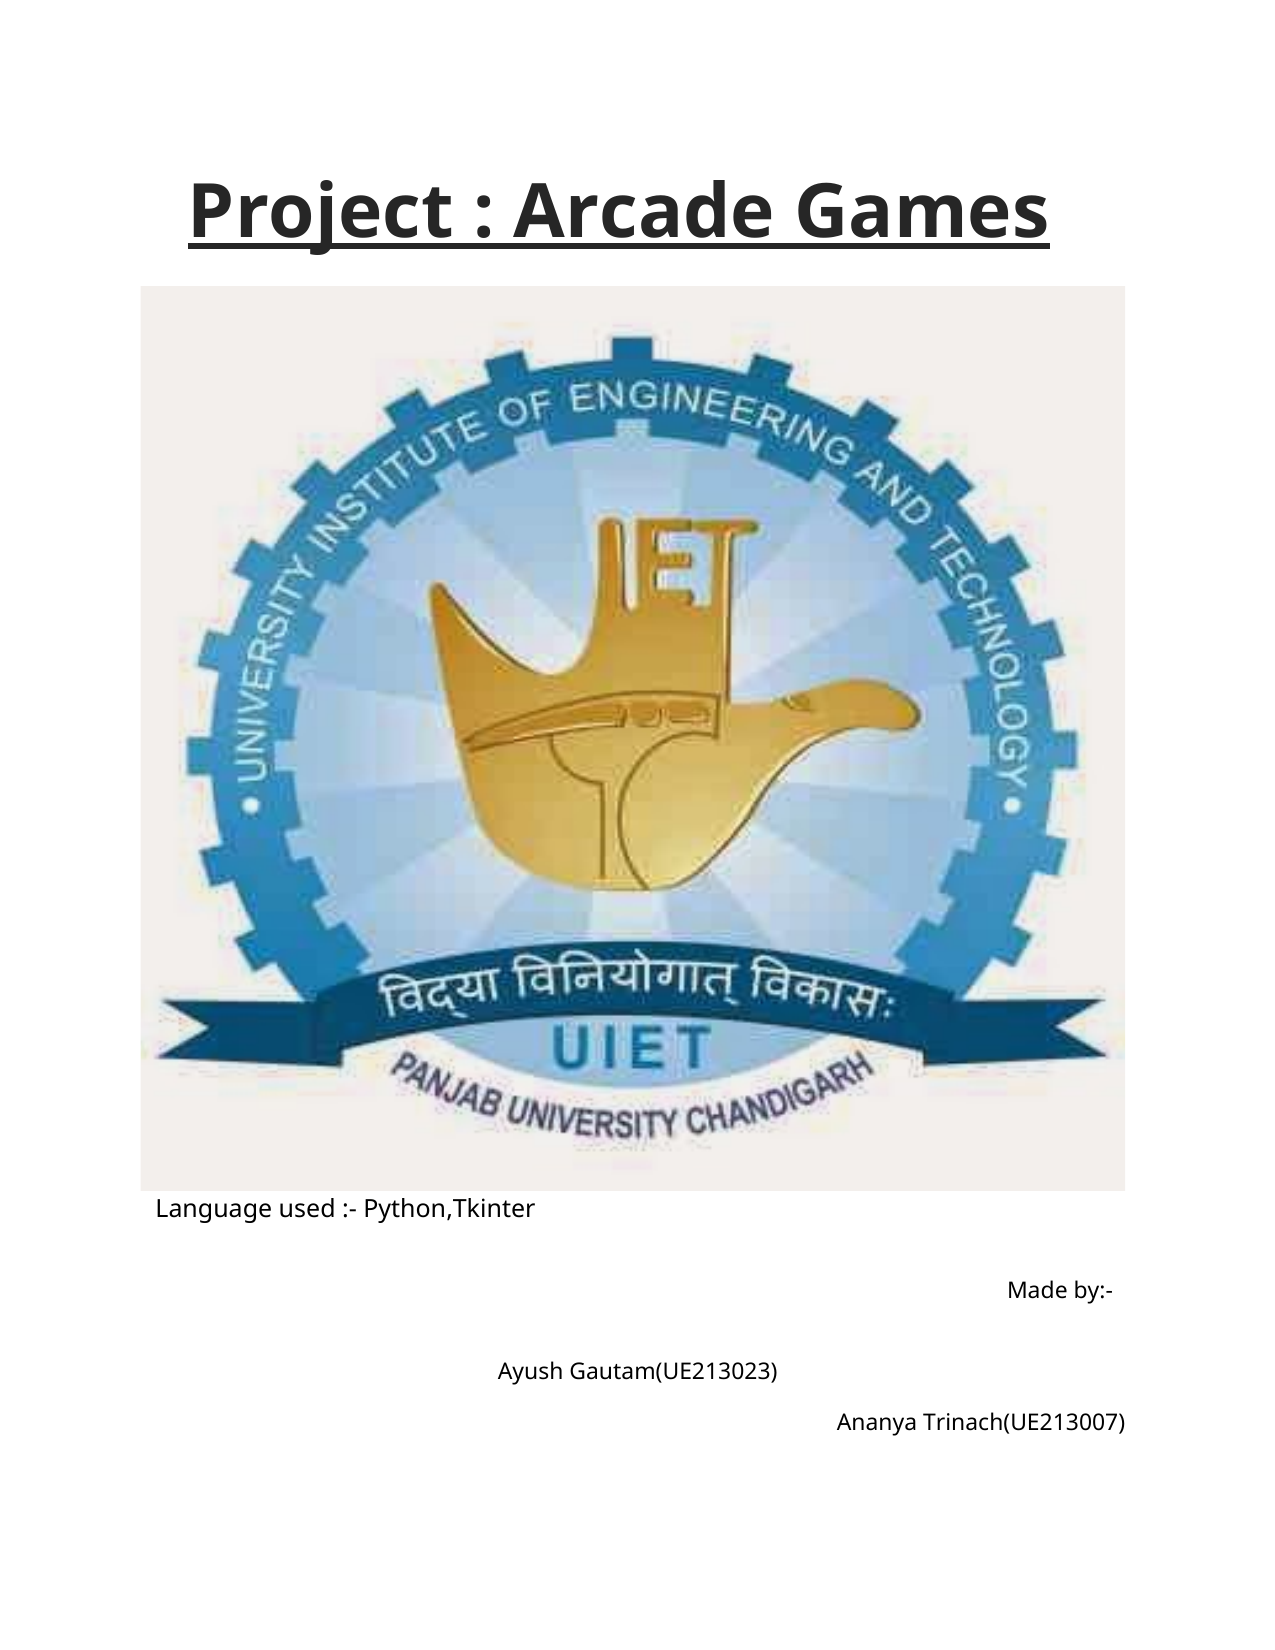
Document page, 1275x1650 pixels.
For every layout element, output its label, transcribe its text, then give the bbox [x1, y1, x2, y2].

text Language used :- Python,Tkinter [150, 150, 1125, 286]
text Made by:- [150, 1274, 1125, 1306]
text Ananya Trinach(UE213007) [150, 1406, 1125, 1437]
picture [140, 286, 1125, 1191]
text Language used :- Python,Tkinter [150, 1191, 1125, 1255]
text Ayush Gautam(UE213023) [150, 1325, 1125, 1386]
